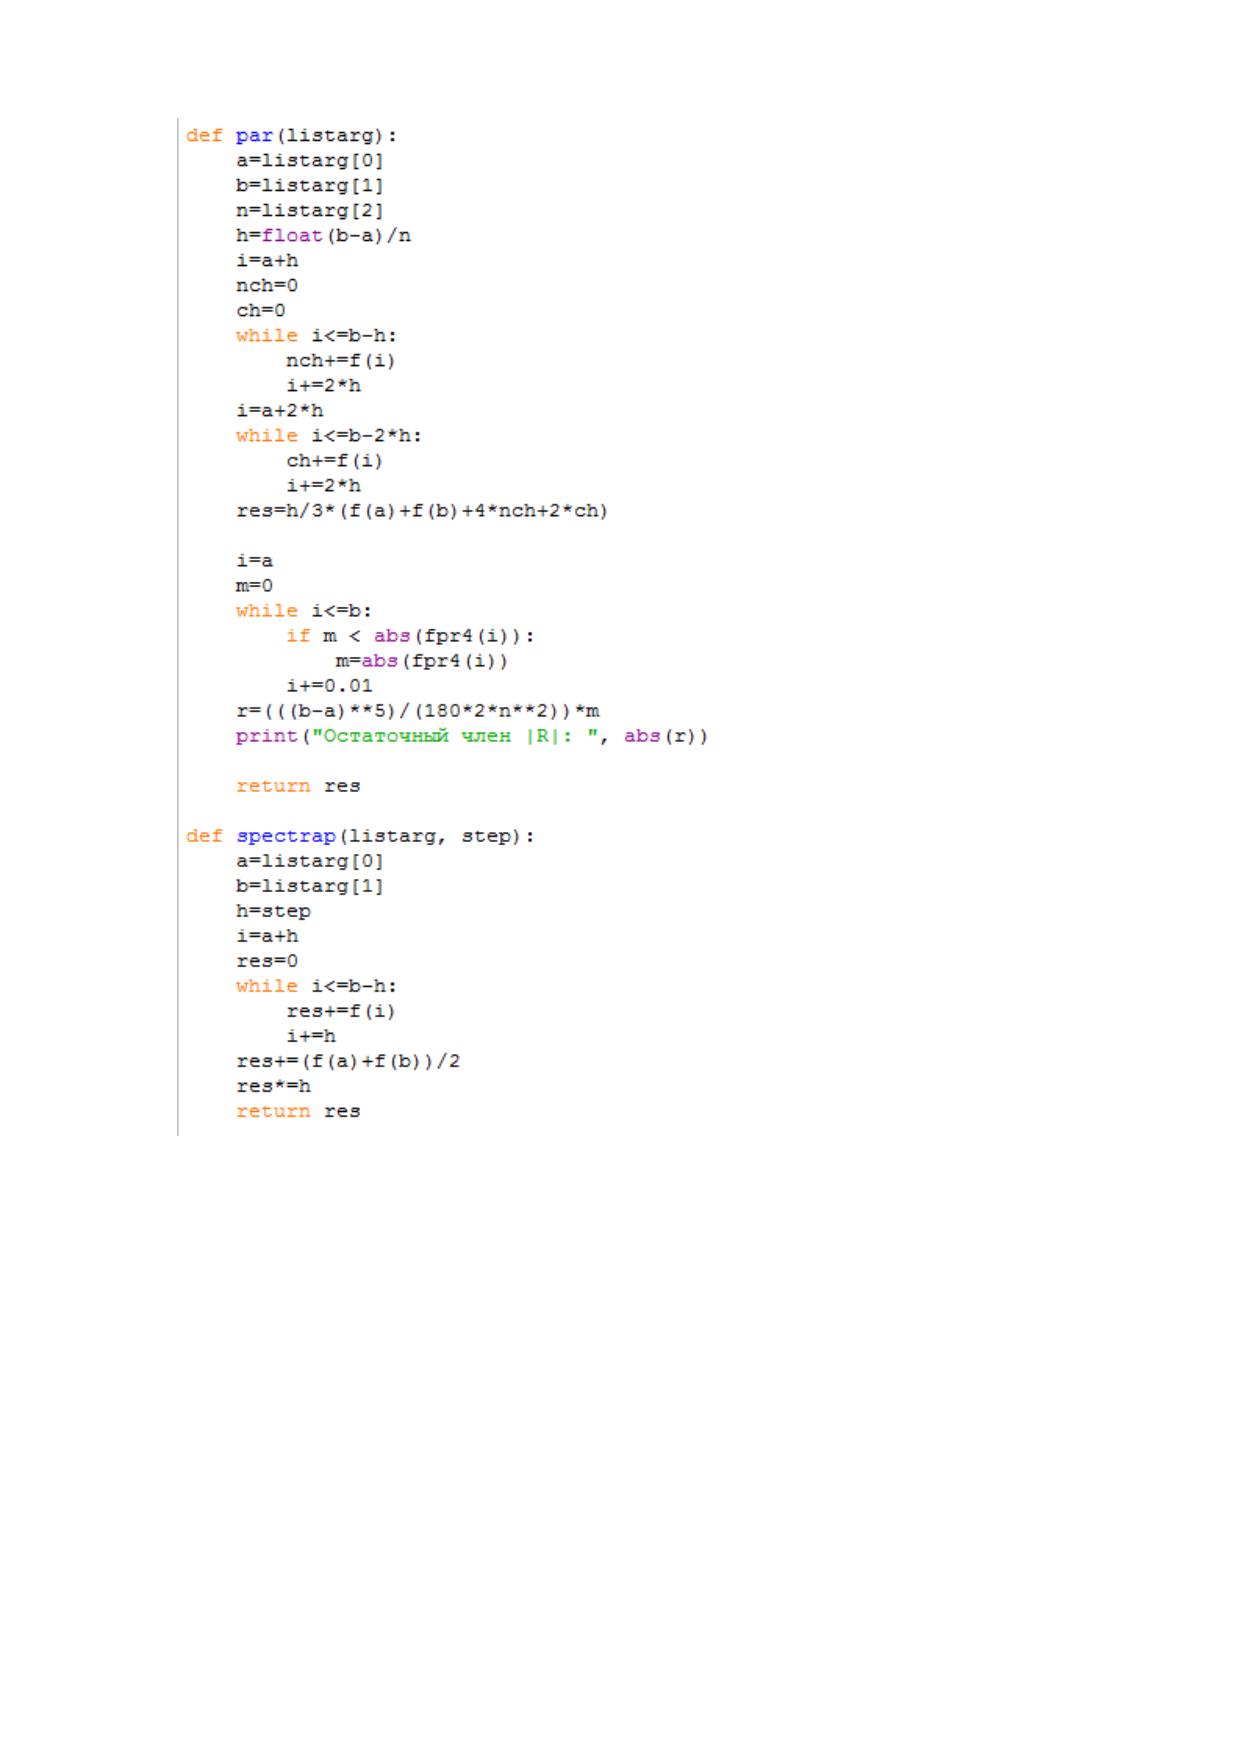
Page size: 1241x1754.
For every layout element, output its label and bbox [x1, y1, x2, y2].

picture [177, 118, 843, 1136]
